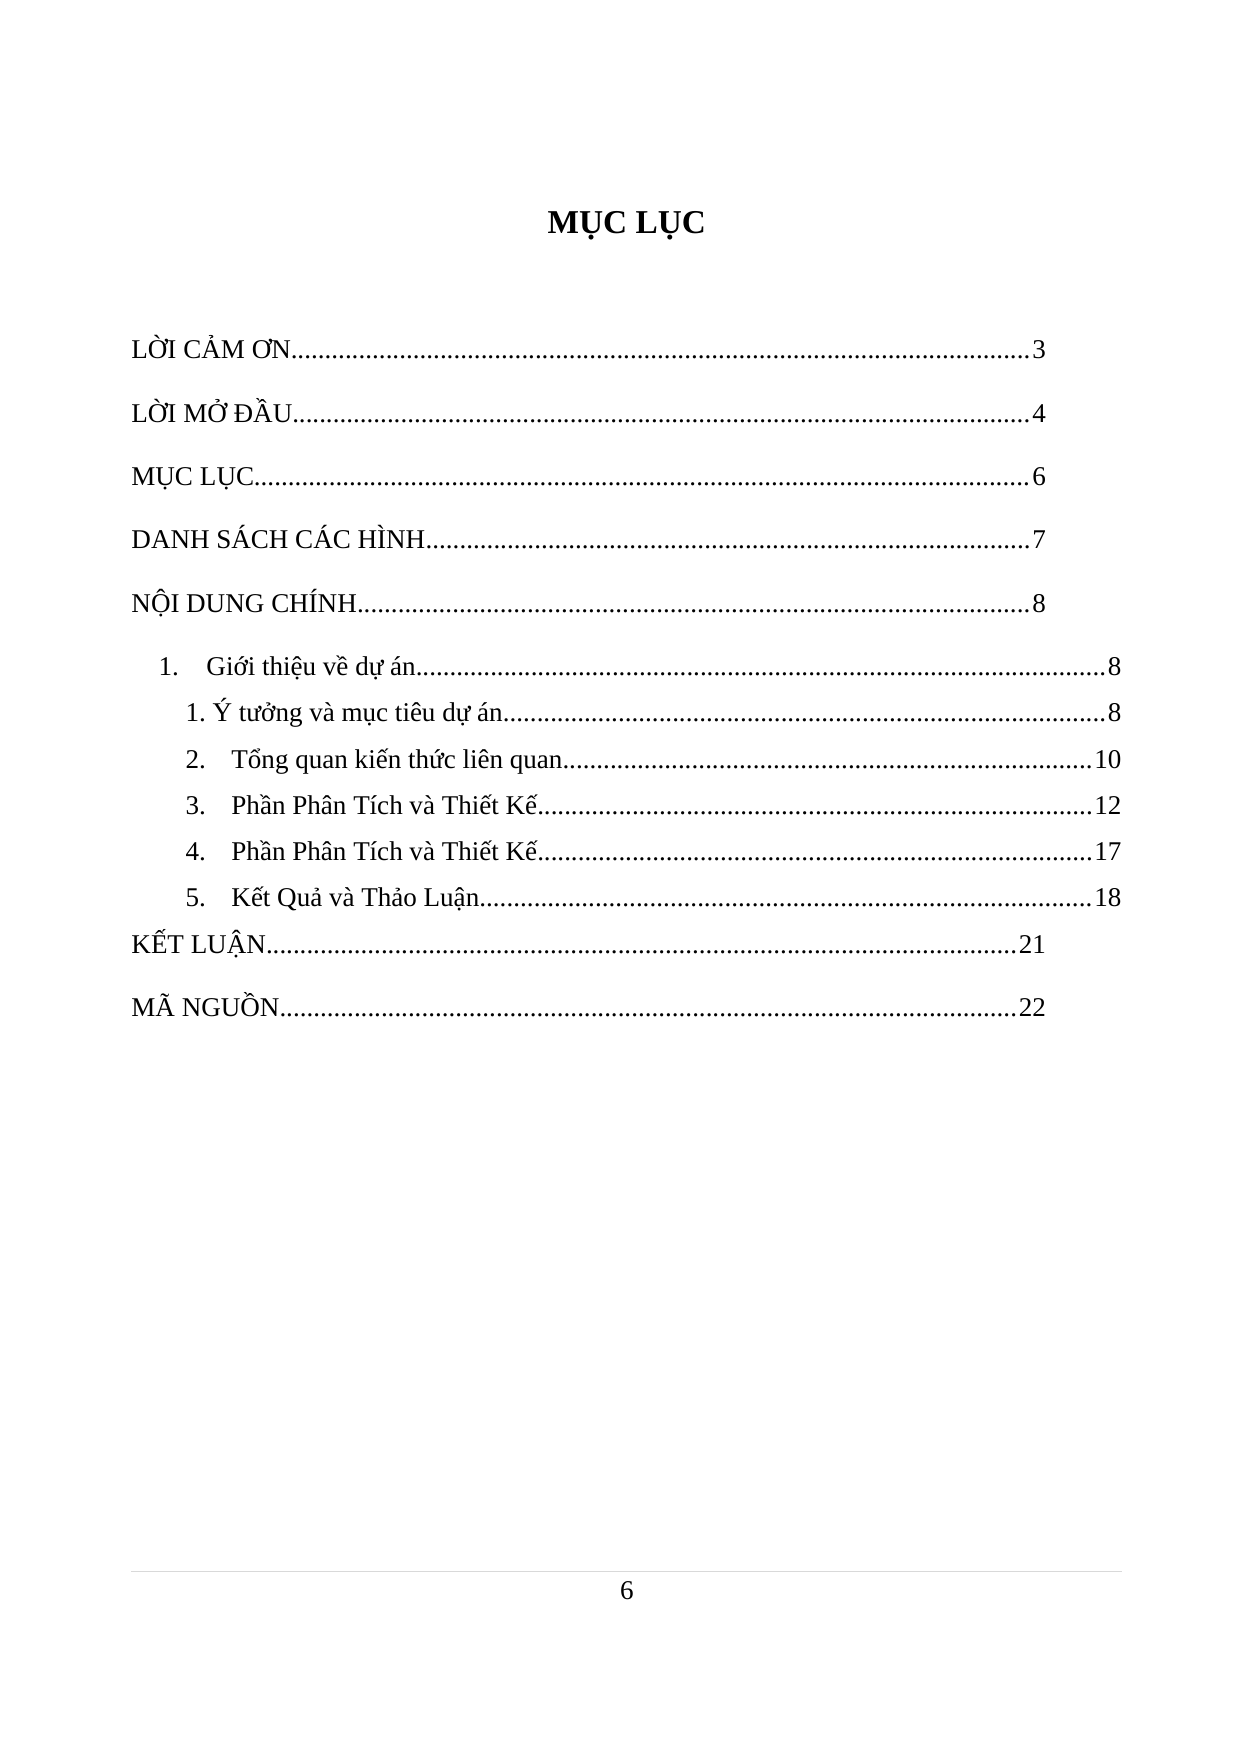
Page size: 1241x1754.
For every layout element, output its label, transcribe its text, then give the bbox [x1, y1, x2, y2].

subtitle MỤC LỤC [131, 202, 1122, 241]
